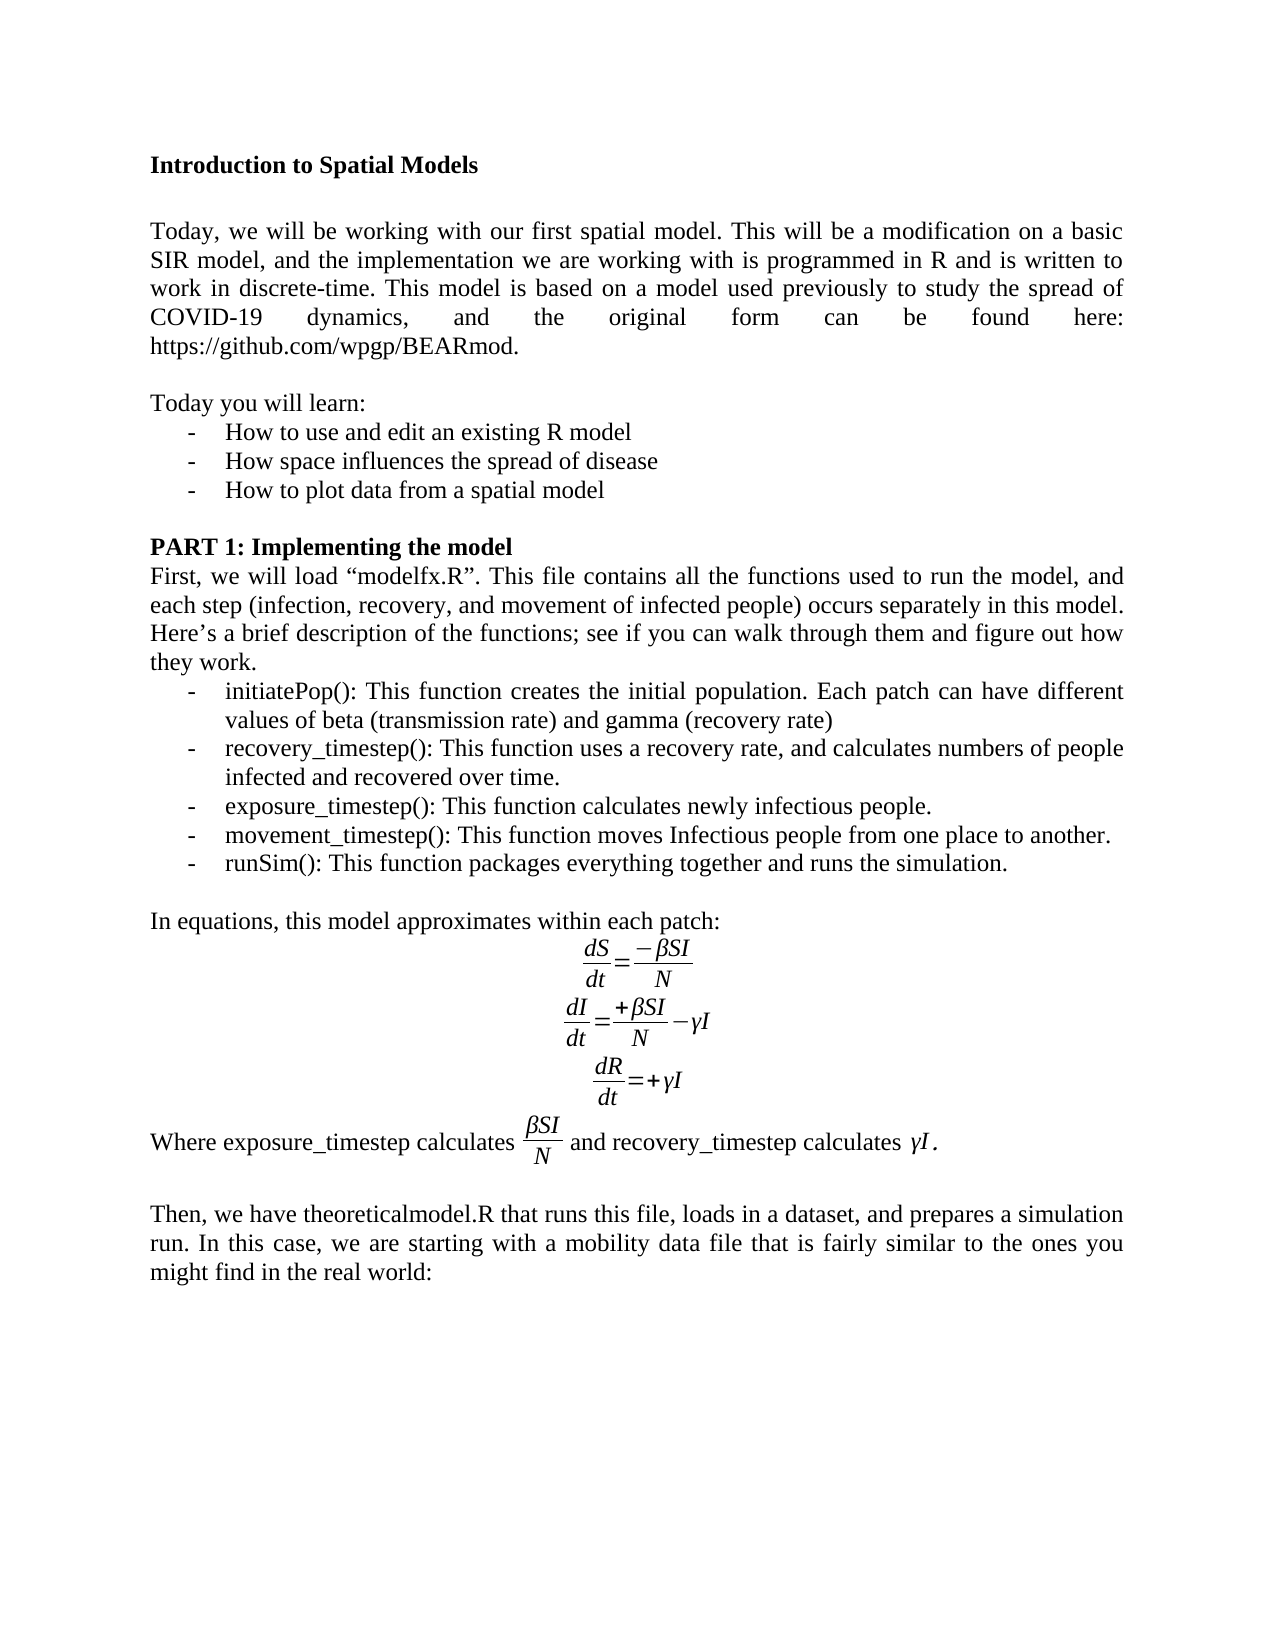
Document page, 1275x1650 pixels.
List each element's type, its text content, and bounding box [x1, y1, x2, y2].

list How to plot data from a spatial model [187, 475, 1125, 503]
list recovery_timestep(): This function uses a recovery rate, and calculates numbers of people infected and recovered over time. [187, 733, 1125, 791]
text Today, we will be working with our first spatial model. This will be a modification on a basic SIR model, and the implementation we are working with is programmed in R and is written to work in discrete-time. This model is based on a model used previously to study the spread of COVID-19 dynamics, and the original form can be found here: https://github.com/wpgp/BEARmod. [150, 216, 1125, 360]
text Today you will learn: [150, 388, 1125, 417]
list initiatePop(): This function creates the initial population. Each patch can have different values of beta (transmission rate) and gamma (recovery rate) [187, 676, 1125, 733]
text Introduction to Spatial Models [150, 150, 1125, 179]
list movement_timestep(): This function moves Infectious people from one place to another. [187, 820, 1125, 848]
list exposure_timestep(): This function calculates newly infectious people. [187, 791, 1125, 820]
text Where exposure_timestep calculates and recovery_timestep calculates . [150, 1112, 1125, 1171]
list runSim(): This function packages everything together and runs the simulation. [187, 848, 1125, 877]
text First, we will load “modelfx.R”. This file contains all the functions used to run the model, and each step (infection, recovery, and movement of infected people) occurs separately in this model. Here’s a brief description of the functions; see if you can walk through them and figure out how they work. [150, 561, 1125, 676]
list How to use and edit an existing R model [187, 417, 1125, 446]
text Then, we have theoreticalmodel.R that runs this file, loads in a dataset, and prepares a simulation run. In this case, we are starting with a mobility data file that is fairly similar to the ones you might find in the real world: [150, 1199, 1125, 1286]
text PART 1: Implementing the model [150, 532, 1125, 561]
list How space influences the spread of disease [187, 446, 1125, 475]
text In equations, this model approximates within each patch: [150, 906, 1125, 935]
